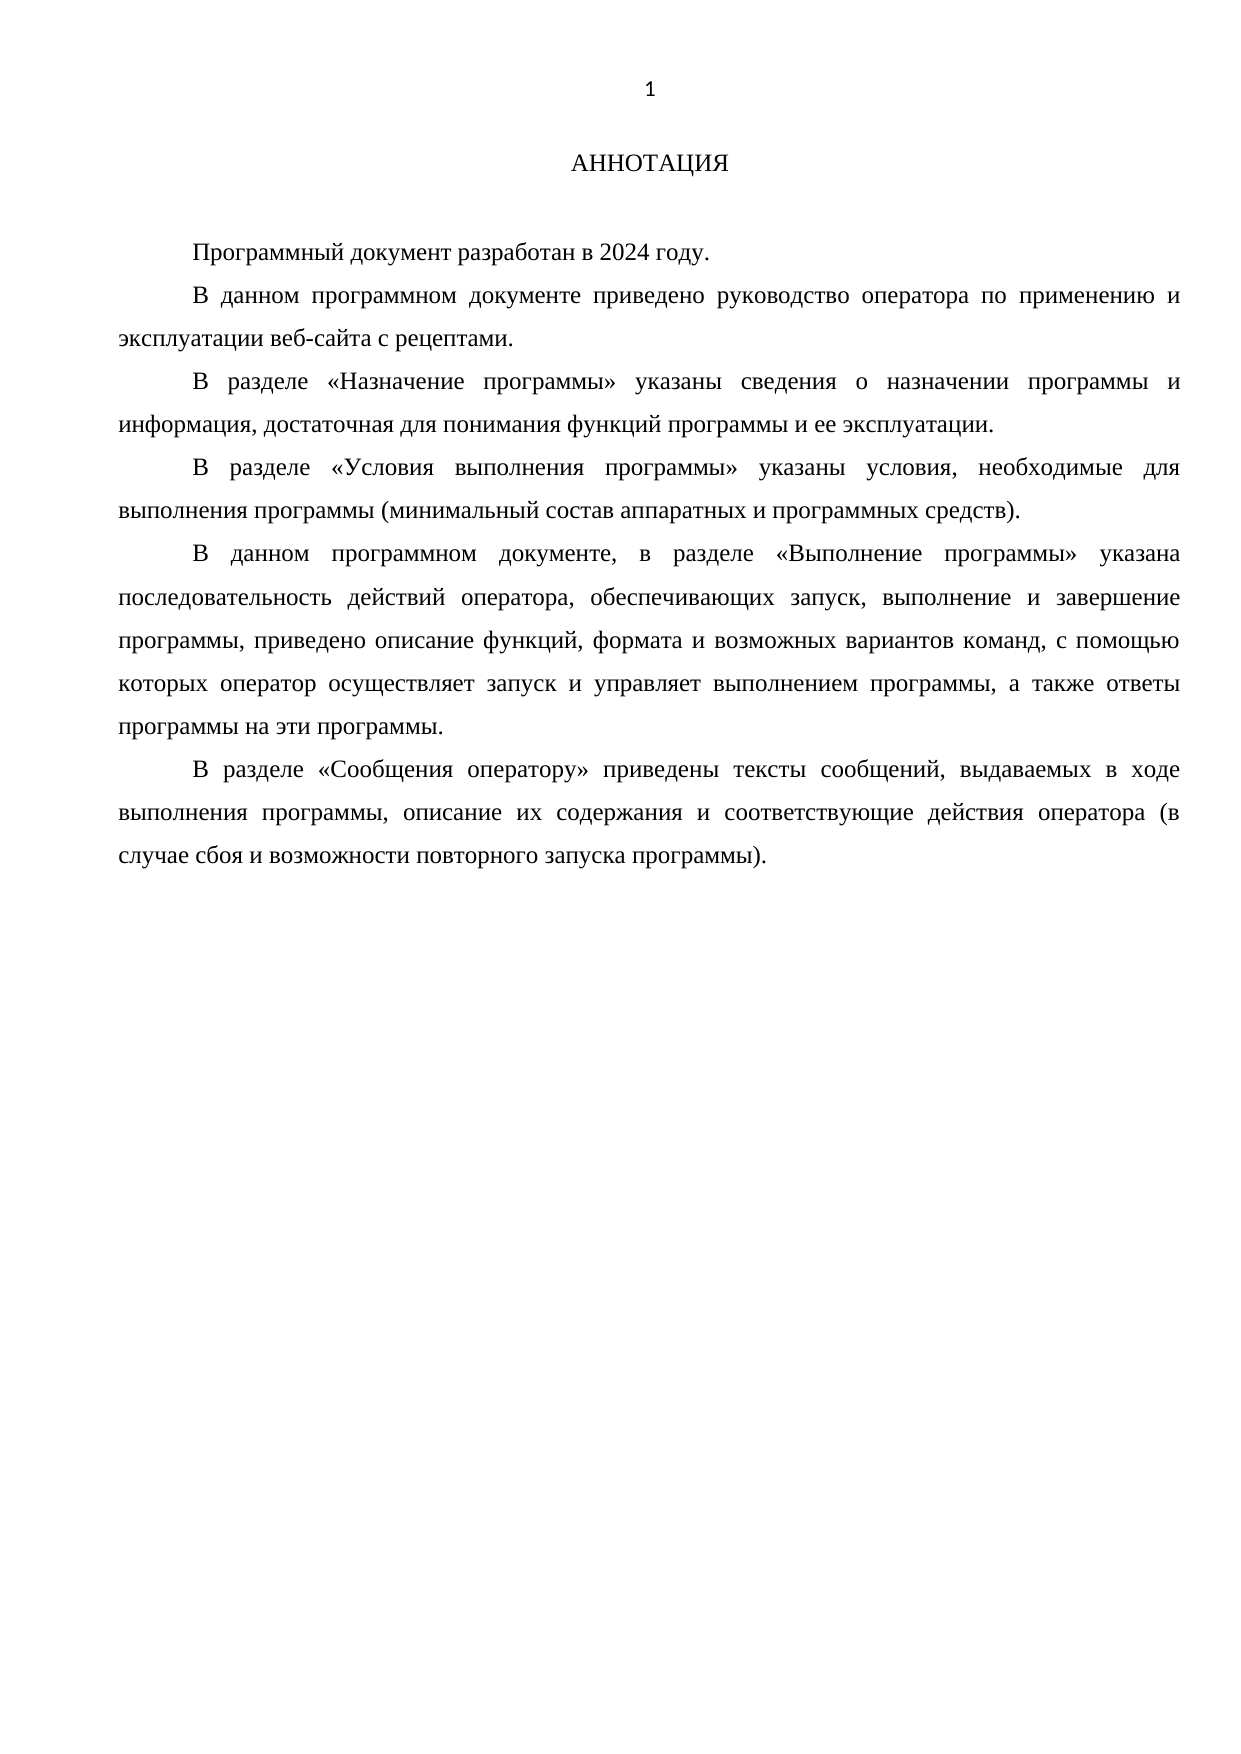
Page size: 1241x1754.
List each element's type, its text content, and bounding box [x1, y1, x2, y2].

text В разделе «Условия выполнения программы» указаны условия, необходимые для выполнения программы (минимальный состав аппаратных и программных средств). [118, 452, 1181, 524]
text В данном программном документе приведено руководство оператора по применению и эксплуатации веб-сайта с рецептами. [118, 280, 1181, 352]
text В разделе «Сообщения оператору» приведены тексты сообщений, выдаваемых в ходе выполнения программы, описание их содержания и соответствующие действия оператора (в случае сбоя и возможности повторного запуска программы). [118, 754, 1181, 869]
text АННОТАЦИЯ [118, 148, 1181, 176]
text В разделе «Назначение программы» указаны сведения о назначении программы и информация, достаточная для понимания функций программы и ее эксплуатации. [118, 366, 1181, 438]
text В данном программном документе, в разделе «Выполнение программы» указана последовательность действий оператора, обеспечивающих запуск, выполнение и завершение программы, приведено описание функций, формата и возможных вариантов команд, с помощью которых оператор осуществляет запуск и управляет выполнением программы, а также ответы программы на эти программы. [118, 538, 1181, 740]
text Программный документ разработан в 2024 году. [118, 237, 1181, 265]
